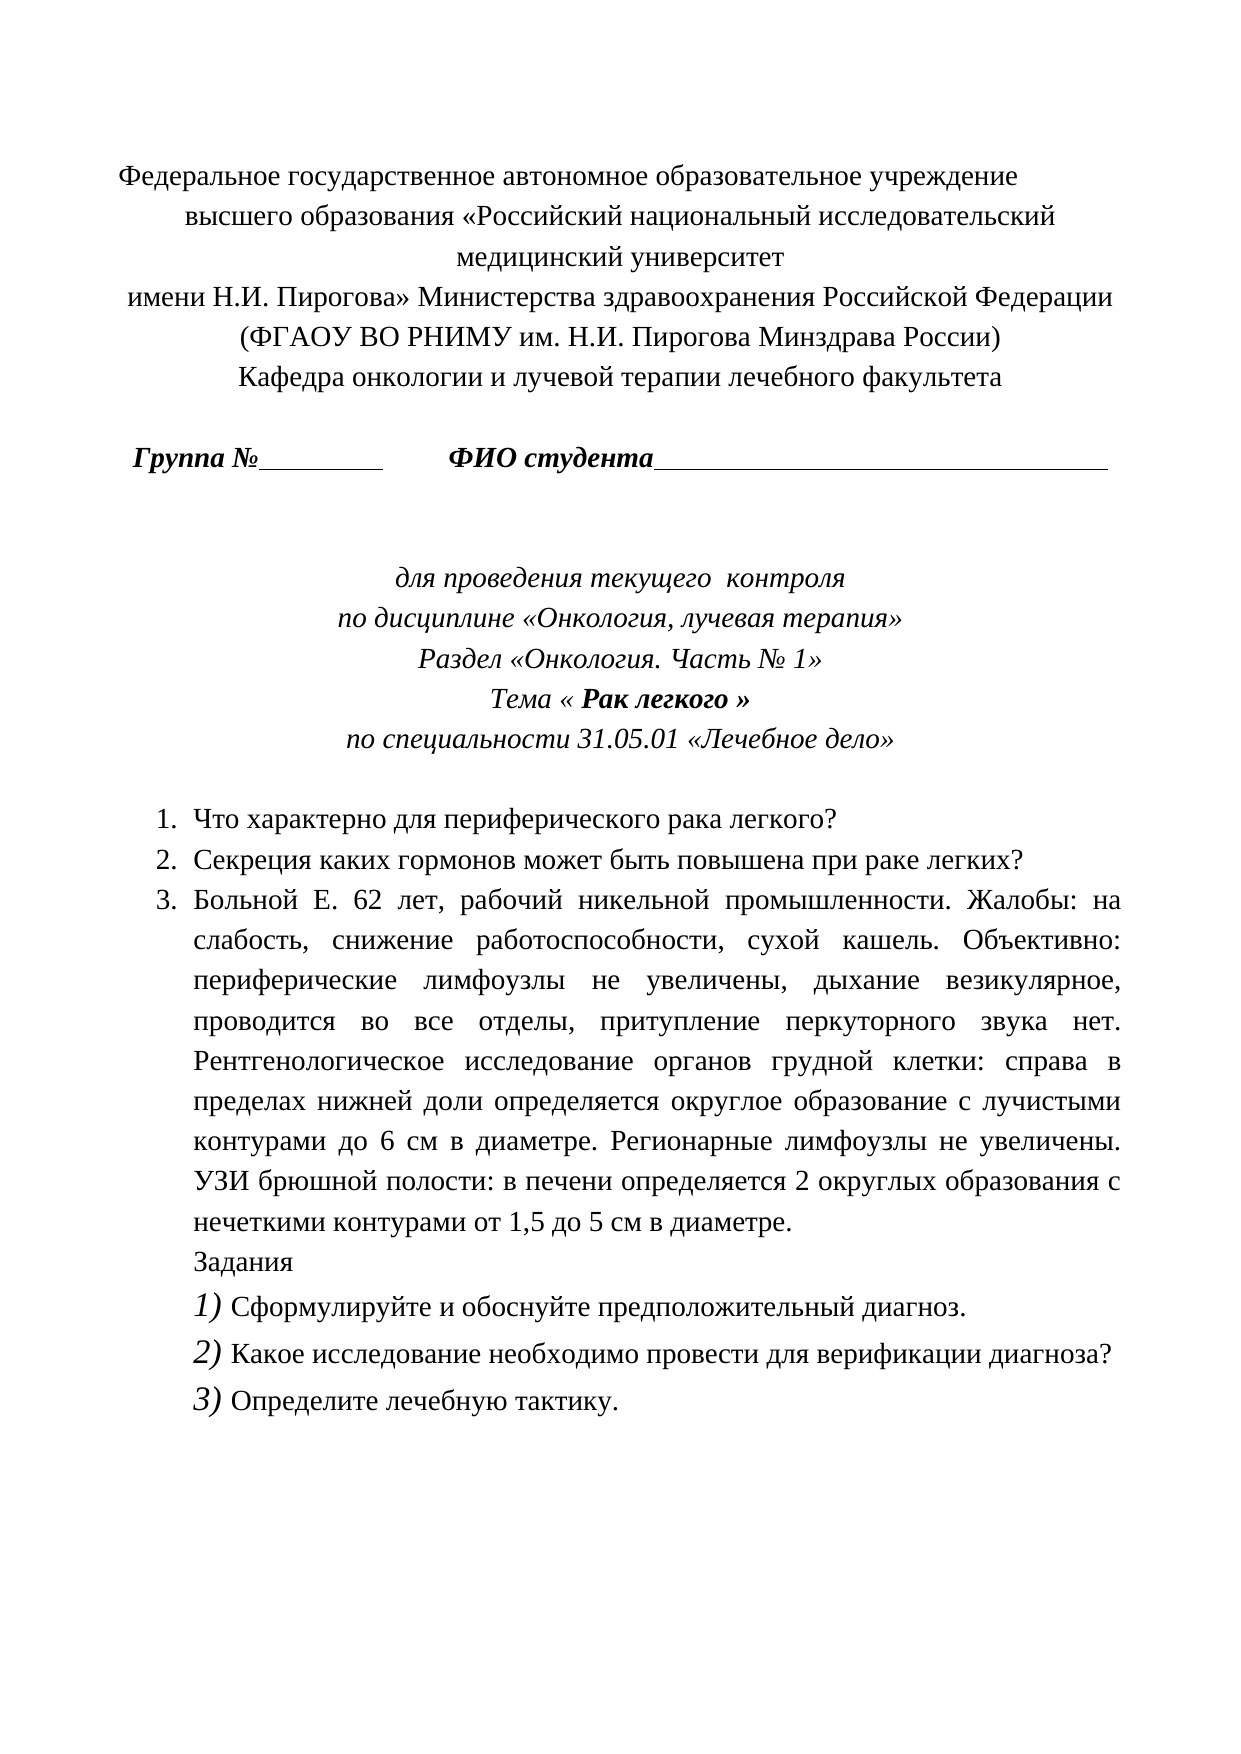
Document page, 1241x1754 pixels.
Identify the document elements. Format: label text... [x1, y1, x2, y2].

text Тема « Рак легкого » [118, 681, 1122, 714]
list Сформулируйте и обоснуйте предположительный диагноз. [193, 1284, 1122, 1324]
list Секреция каких гормонов может быть повышена при раке легких? [156, 842, 1122, 875]
list Какое исследование необходимо провести для верификации диагноза? [193, 1331, 1122, 1371]
text имени Н.И. Пирогова» Министерства здравоохранения Российской Федерации [118, 279, 1122, 312]
text по дисциплине «Онкология, лучевая терапия» [118, 601, 1122, 634]
text по специальности 31.05.01 «Лечебное дело» [118, 721, 1122, 755]
text (ФГАОУ ВО РНИМУ им. Н.И. Пирогова Минздрава России) [118, 319, 1122, 353]
text высшего образования «Российский национальный исследовательский медицинский университет [118, 198, 1122, 272]
text для проведения текущего контроля [118, 560, 1122, 594]
list Определите лечебную тактику. [193, 1379, 1122, 1418]
text Федеральное государственное автономное образовательное учреждение [118, 158, 1122, 192]
text Задания [193, 1244, 1122, 1277]
list Что характерно для периферического рака легкого? [156, 802, 1122, 835]
text Кафедра онкологии и лучевой терапии лечебного факультета [118, 359, 1122, 393]
list Больной Е. 62 лет, рабочий никельной промышленности. Жалобы: на слабость, снижение работоспособности, сухой кашель. Объективно: периферические лимфоузлы не увеличены, дыхание везикулярное, проводится во все отделы, притупление перкуторного звука нет. Рентгенологическое исследование органов грудной клетки: справа в пределах нижней доли определяется округлое образование с лучистыми контурами до 6 см в диаметре. Регионарные лимфоузлы не увеличены. УЗИ брюшной полости: в печени определяется 2 округлых образования с нечеткими контурами от 1,5 до 5 см в диаметре. [156, 882, 1122, 1237]
text Группа № ФИО студента [118, 440, 1122, 473]
text Раздел «Онкология. Часть № 1» [118, 641, 1122, 674]
